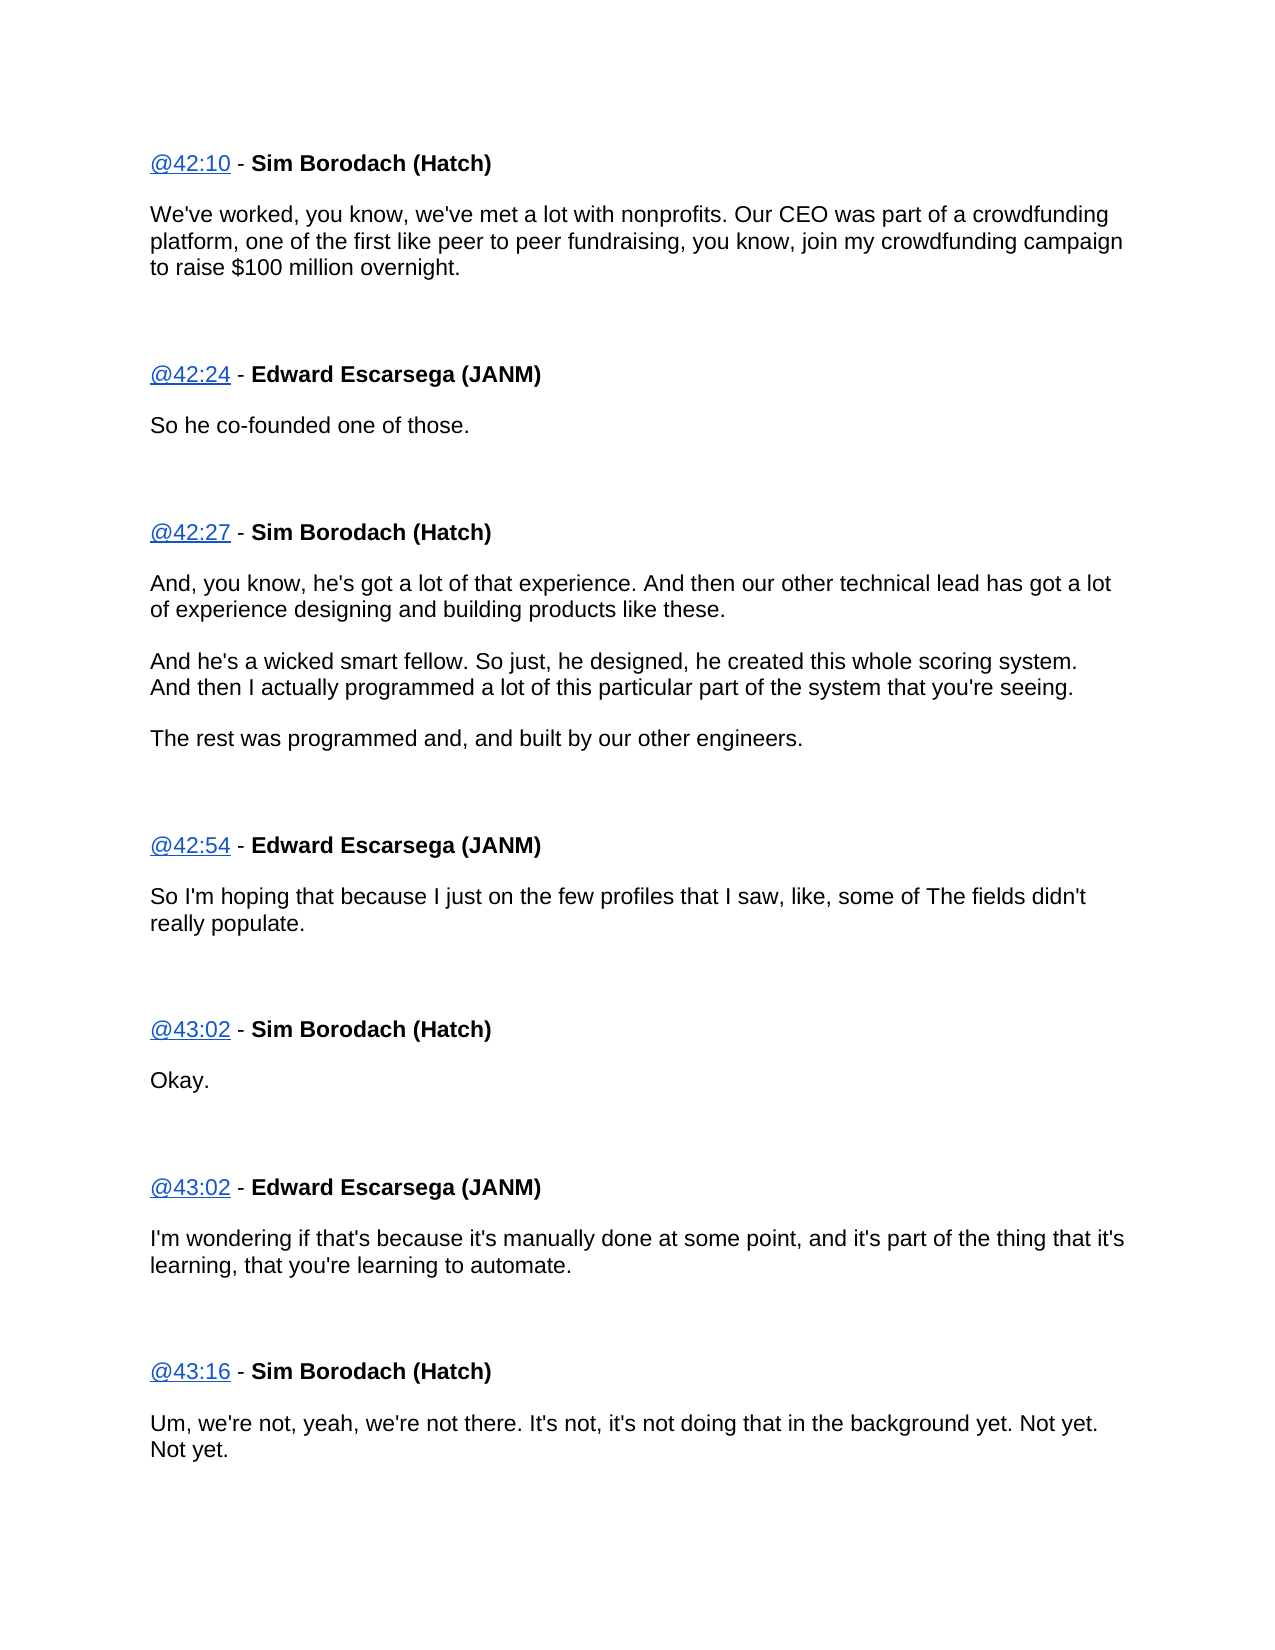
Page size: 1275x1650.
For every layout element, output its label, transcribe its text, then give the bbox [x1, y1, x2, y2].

text We've worked, you know, we've met a lot with nonprofits. Our CEO was part of a crowdfunding platform, one of the first like peer to peer fundraising, you know, join my crowdfunding campaign to raise $100 million overnight. [150, 201, 1125, 280]
text So I'm hoping that because I just on the few profiles that I saw, like, some of The fields didn't really populate. [150, 883, 1125, 936]
text @42:10 - Sim Borodach (Hatch) [150, 150, 1125, 176]
text Okay. [150, 1067, 1125, 1094]
text Um, we're not, yeah, we're not there. It's not, it's not doing that in the background yet. Not yet. Not yet. [150, 1410, 1125, 1462]
text And, you know, he's got a lot of that experience. And then our other technical lead has got a lot of experience designing and building products like these. [150, 570, 1125, 623]
text I'm wondering if that's because it's manually done at some point, and it's part of the thing that it's learning, that you're learning to automate. [150, 1225, 1125, 1278]
text @42:54 - Edward Escarsega (JANM) [150, 832, 1125, 858]
text @42:24 - Edward Escarsega (JANM) [150, 361, 1125, 387]
text @43:02 - Edward Escarsega (JANM) [150, 1174, 1125, 1200]
text The rest was programmed and, and built by our other engineers. [150, 725, 1125, 752]
text So he co-founded one of those. [150, 412, 1125, 438]
text @42:27 - Sim Borodach (Hatch) [150, 518, 1125, 545]
text @43:02 - Sim Borodach (Hatch) [150, 1016, 1125, 1042]
text And he's a wicked smart fellow. So just, he designed, he created this whole scoring system. And then I actually programmed a lot of this particular part of the system that you're seeing. [150, 648, 1125, 700]
text @43:16 - Sim Borodach (Hatch) [150, 1358, 1125, 1385]
